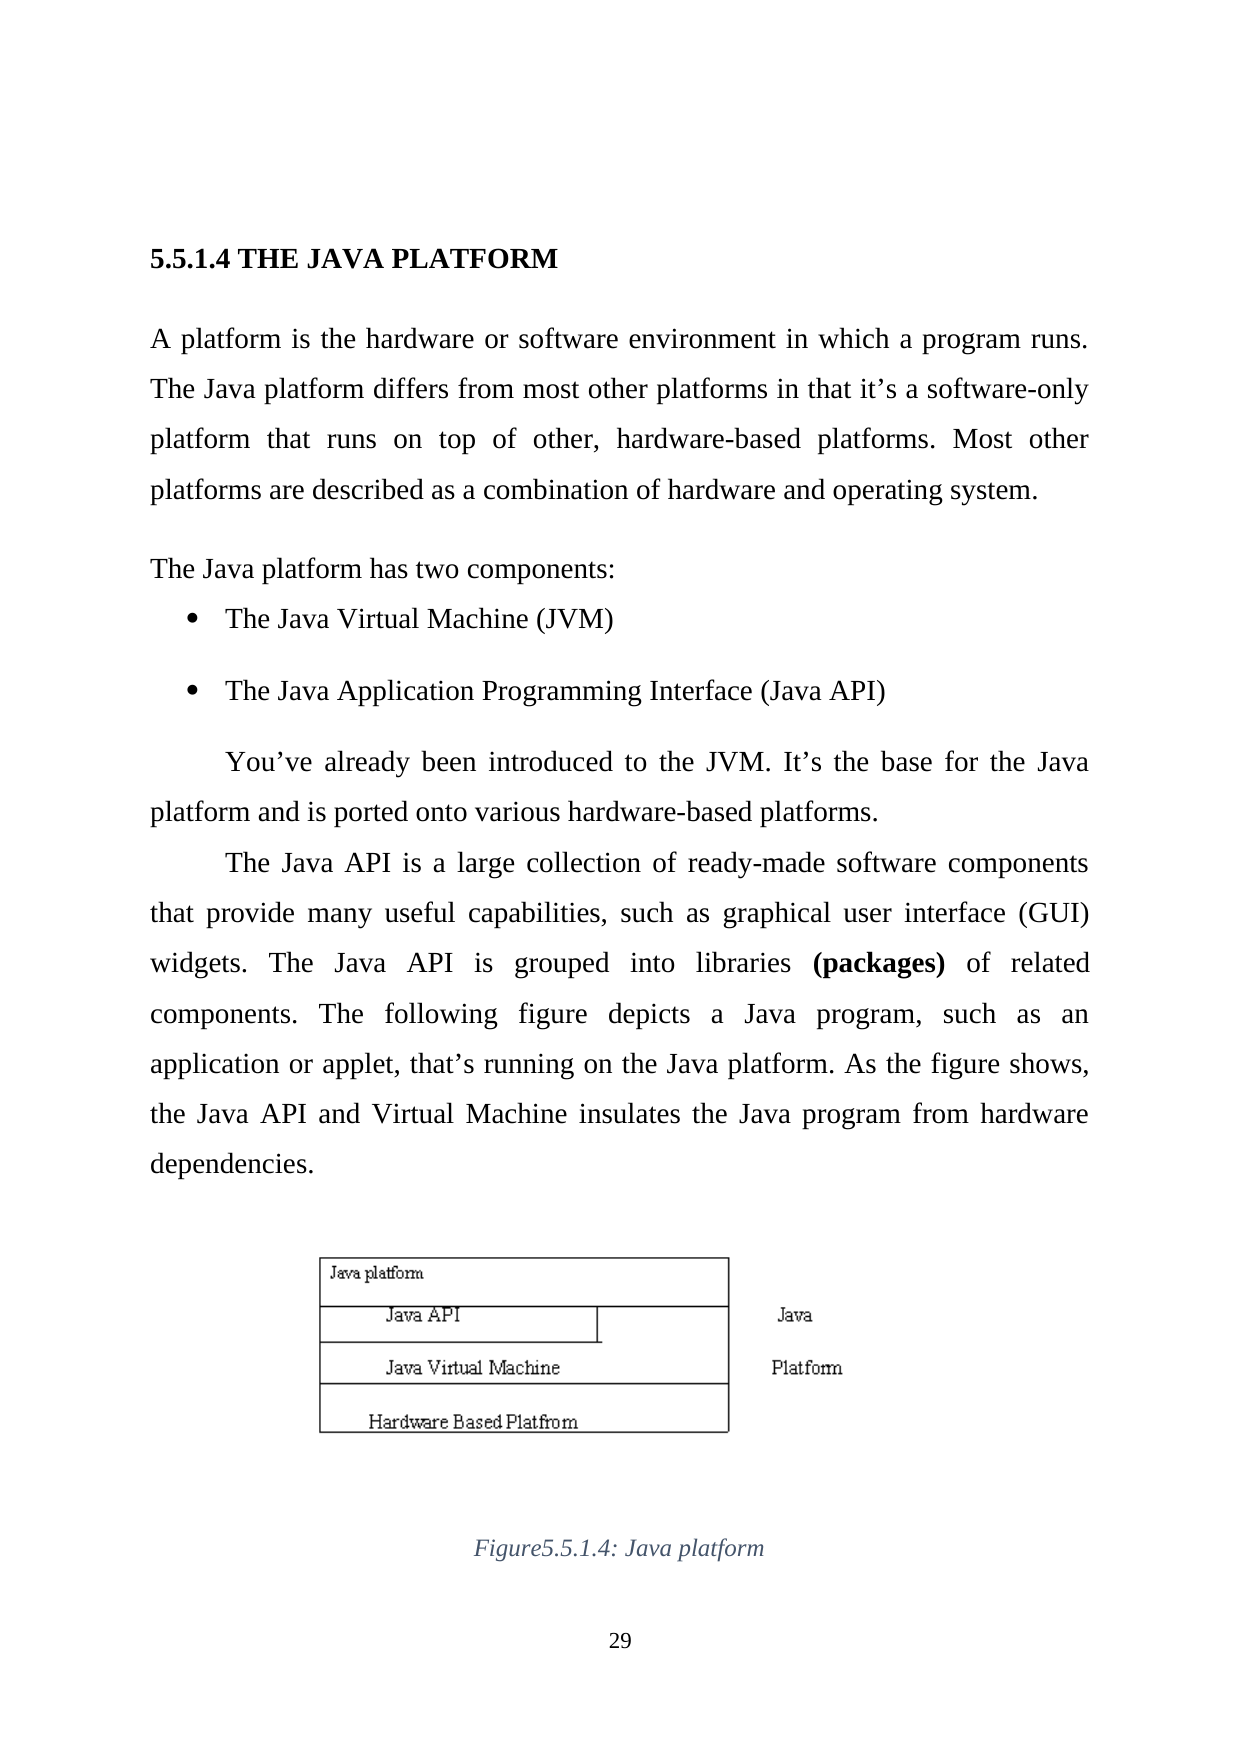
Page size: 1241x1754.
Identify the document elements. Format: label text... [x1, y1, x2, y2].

text 5.5.1.4 THE JAVA PLATFORM [150, 241, 1090, 275]
text Figure5.5.1.4: Java platform [150, 1533, 1090, 1562]
text The Java platform has two components: [150, 551, 1090, 585]
text The Java API is a large collection of ready-made software components that provide many useful capabilities, such as graphical user interface (GUI) widgets. The Java API is grouped into libraries (packages) of related components. The following figure depicts a Java program, such as an application or applet, that’s running on the Java platform. As the figure shows, the Java API and Virtual Machine insulates the Java program from hardware dependencies. [150, 845, 1090, 1180]
text A platform is the hardware or software environment in which a program runs. The Java platform differs from most other platforms in that it’s a software-only platform that runs on top of other, hardware-based platforms. Most other platforms are described as a combination of hardware and operating system. [150, 321, 1090, 505]
text You’ve already been introduced to the JVM. It’s the base for the Java platform and is ported onto various hardware-based platforms. [150, 744, 1090, 828]
list The Java Virtual Machine (JVM) [187, 602, 1090, 635]
picture [318, 1226, 863, 1476]
list The Java Application Programming Interface (Java API) [187, 673, 1090, 707]
